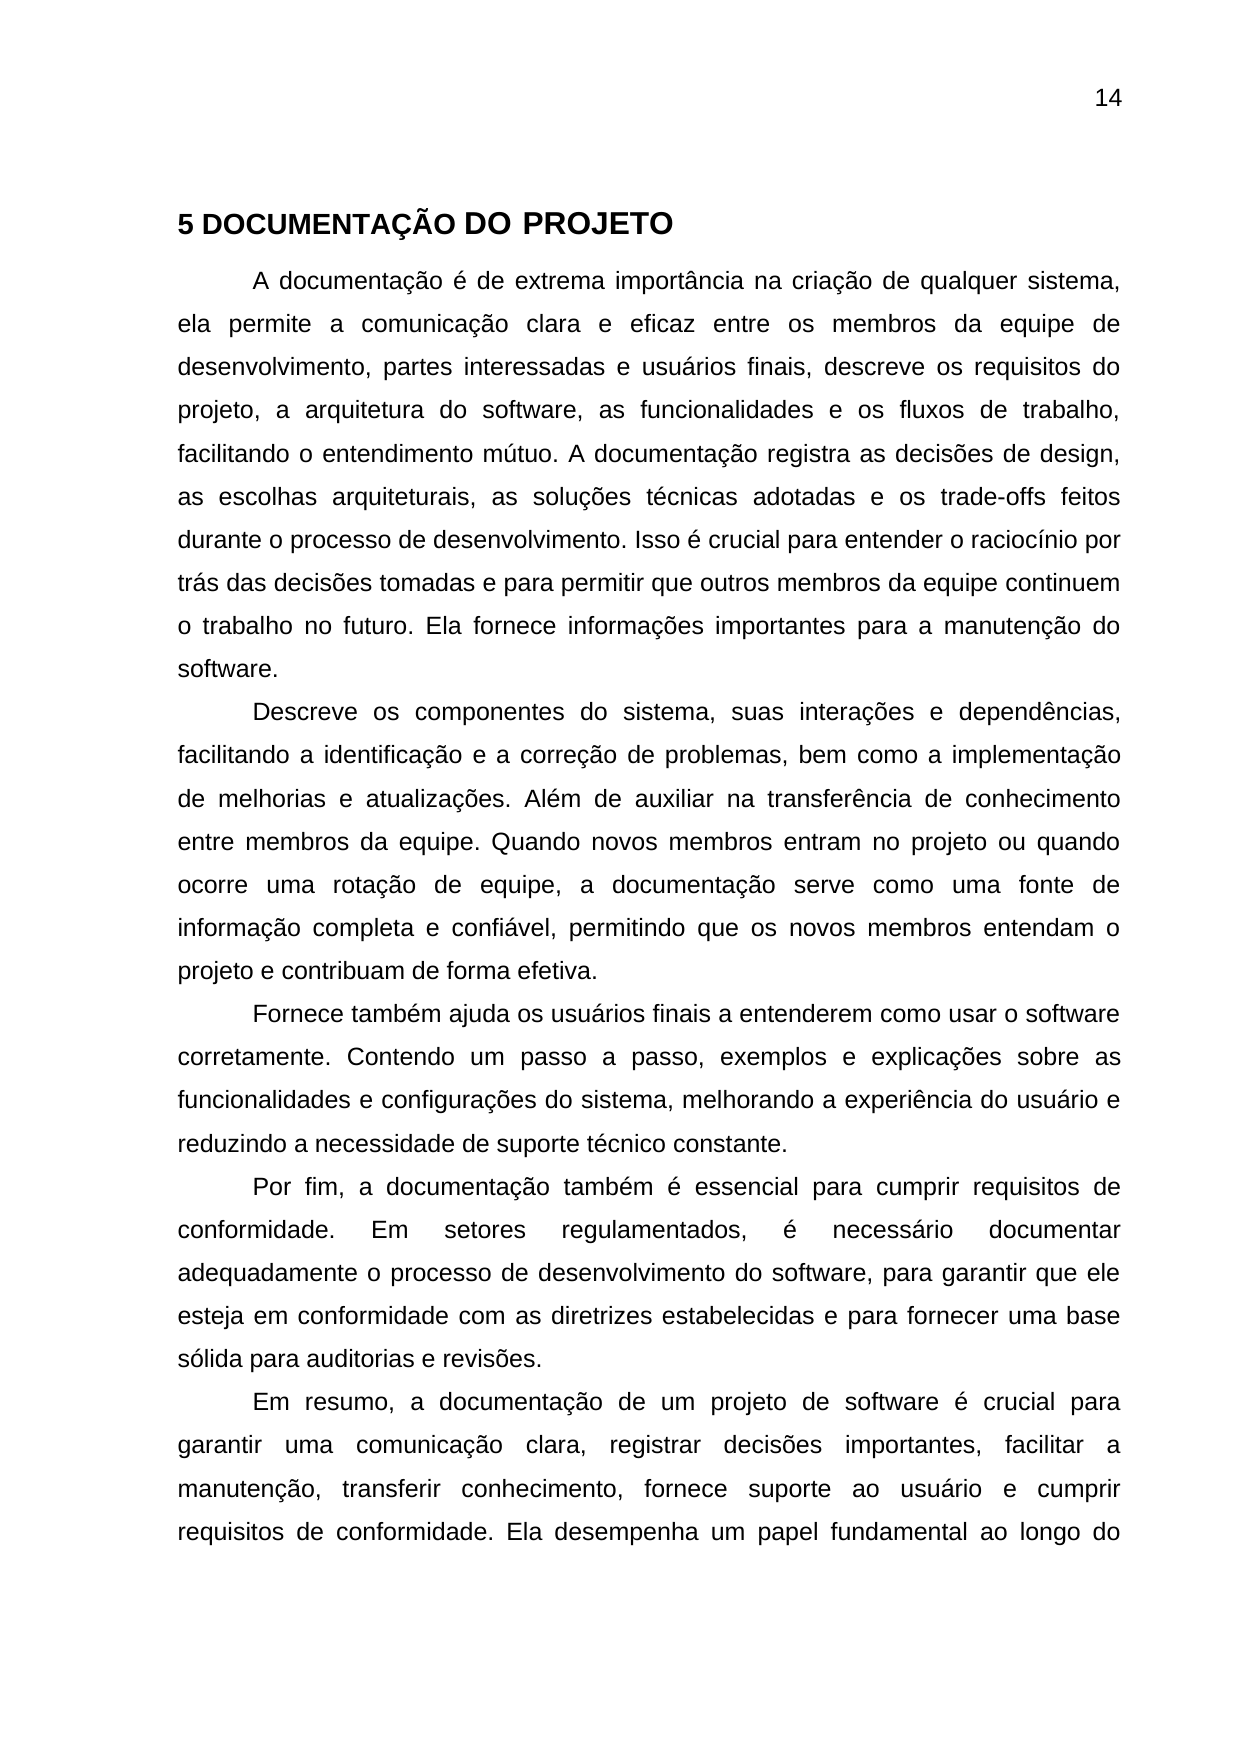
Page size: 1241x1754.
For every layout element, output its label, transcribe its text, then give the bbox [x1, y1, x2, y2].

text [177, 1387, 1122, 1545]
text Por fim, a documentação também é essencial para cumprir requisitos de conformidade. Em setores regulamentados, é necessário documentar adequadamente o processo de desenvolvimento do software, para garantir que ele esteja em conformidade com as diretrizes estabelecidas e para fornecer uma base sólida para auditorias e revisões. [177, 1172, 1122, 1373]
subtitle 5 DOCUMENTAÇÃO do projeto [177, 198, 1122, 243]
text Fornece também ajuda os usuários finais a entenderem como usar o software corretamente. Contendo um passo a passo, exemplos e explicações sobre as funcionalidades e configurações do sistema, melhorando a experiência do usuário e reduzindo a necessidade de suporte técnico constante. [177, 999, 1122, 1157]
text A documentação é de extrema importância na criação de qualquer sistema, ela permite a comunicação clara e eficaz entre os membros da equipe de desenvolvimento, partes interessadas e usuários finais, descreve os requisitos do projeto, a arquitetura do software, as funcionalidades e os fluxos de trabalho, facilitando o entendimento mútuo. A documentação registra as decisões de design, as escolhas arquiteturais, as soluções técnicas adotadas e os trade-offs feitos durante o processo de desenvolvimento. Isso é crucial para entender o raciocínio por trás das decisões tomadas e para permitir que outros membros da equipe continuem o trabalho no futuro. Ela fornece informações importantes para a manutenção do software. [177, 266, 1122, 683]
text Descreve os componentes do sistema, suas interações e dependências, facilitando a identificação e a correção de problemas, bem como a implementação de melhorias e atualizações. Além de auxiliar na transferência de conhecimento entre membros da equipe. Quando novos membros entram no projeto ou quando ocorre uma rotação de equipe, a documentação serve como uma fonte de informação completa e confiável, permitindo que os novos membros entendam o projeto e contribuam de forma efetiva. [177, 697, 1122, 985]
